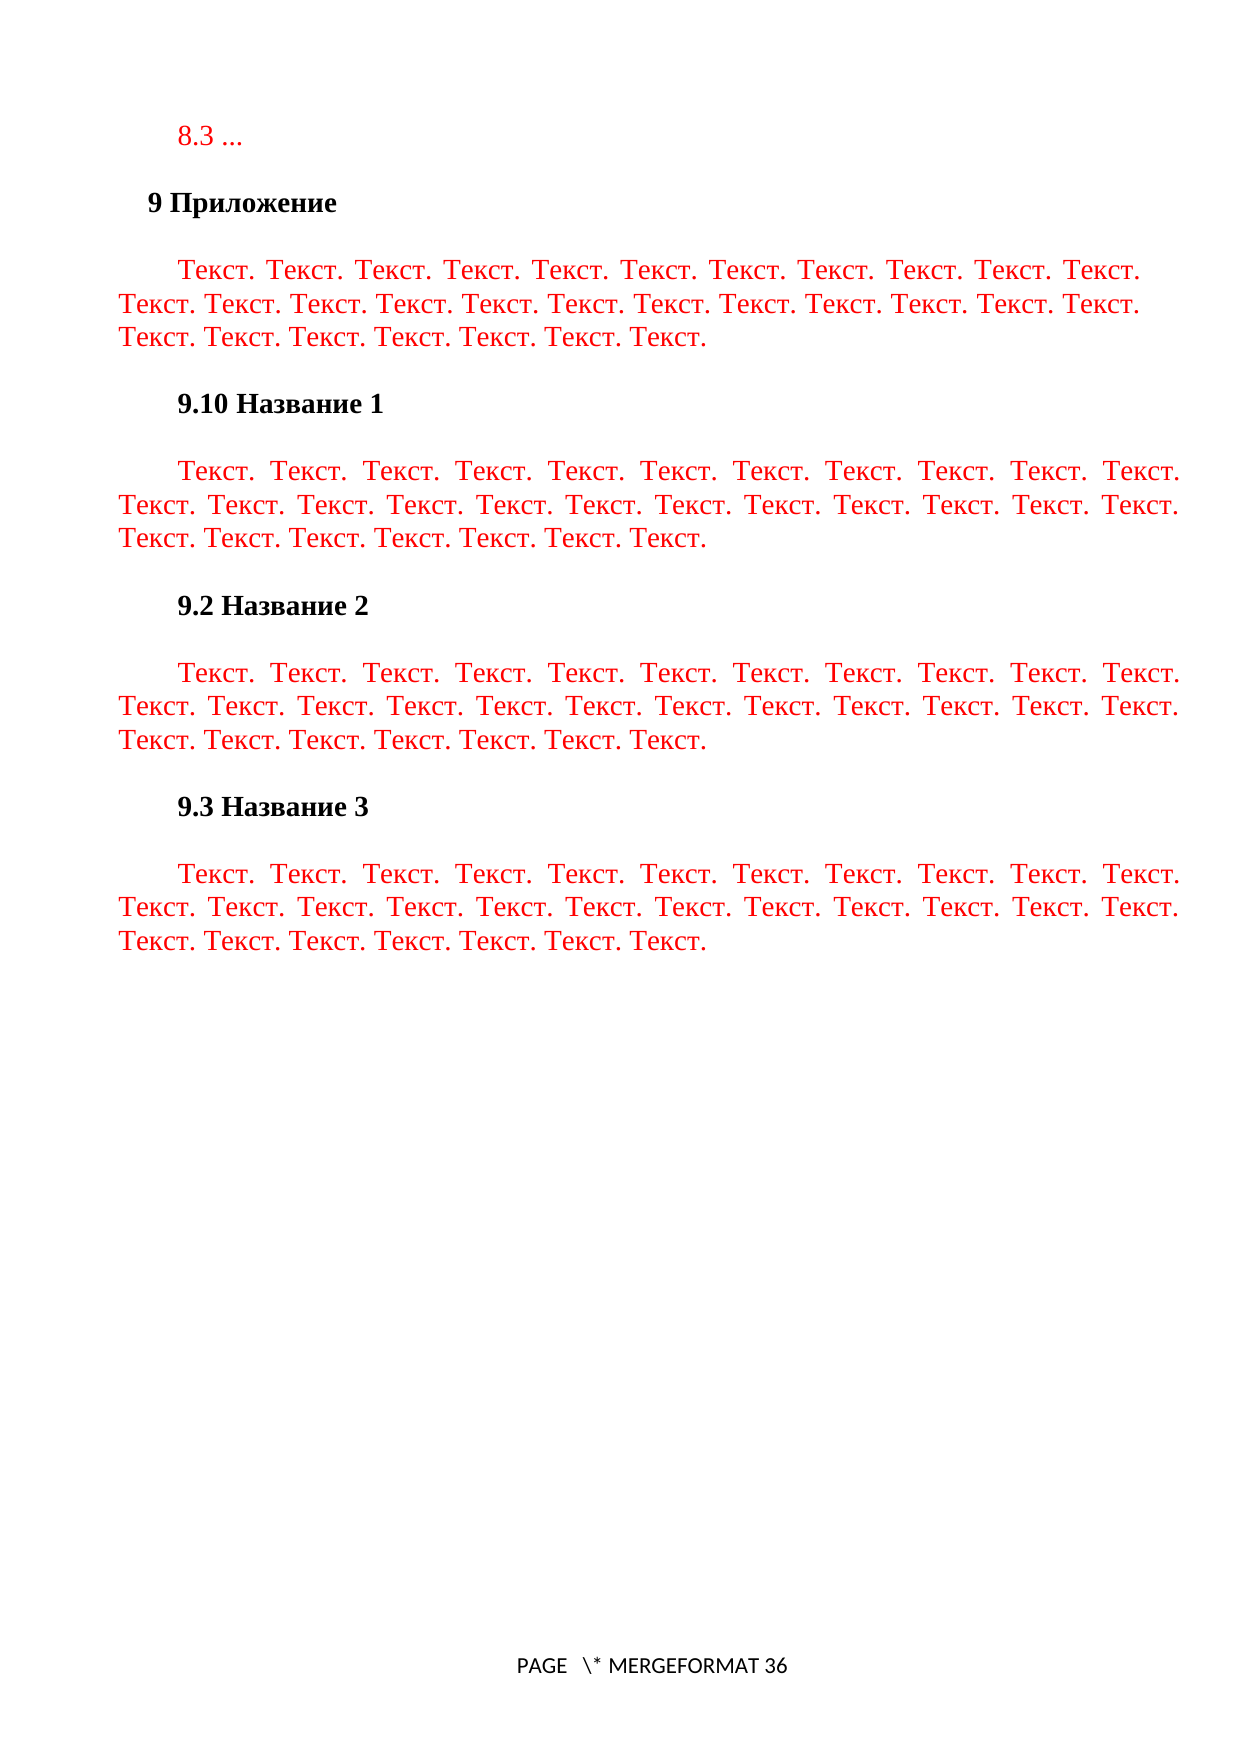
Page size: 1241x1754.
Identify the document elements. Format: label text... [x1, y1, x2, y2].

list Текст. Текст. Текст. Текст. Текст. Текст. Текст. Текст. Текст. Текст. Текст. Текст. Текст. Текст. Текст. Текст. Текст. Текст. Текст. Текст. Текст. Текст. Текст. Текст. Текст. Текст. Текст. Текст. Текст. Текст. [118, 453, 1181, 554]
list Название 1 [177, 386, 1181, 420]
list Текст. Текст. Текст. Текст. Текст. Текст. Текст. Текст. Текст. Текст. Текст. Текст. Текст. Текст. Текст. Текст. Текст. Текст. Текст. Текст. Текст. Текст. Текст. Текст. Текст. Текст. Текст. Текст. Текст. Текст. [118, 655, 1181, 755]
text 9 Приложение [148, 185, 1181, 219]
text Текст. Текст. Текст. Текст. Текст. Текст. Текст. Текст. Текст. Текст. Текст. Текст. Текст. Текст. Текст. Текст. Текст. Текст. Текст. Текст. Текст. Текст. Текст. Текст. Текст. Текст. Текст. Текст. Текст. Текст. [118, 252, 1142, 353]
list Текст. Текст. Текст. Текст. Текст. Текст. Текст. Текст. Текст. Текст. Текст. Текст. Текст. Текст. Текст. Текст. Текст. Текст. Текст. Текст. Текст. Текст. Текст. Текст. Текст. Текст. Текст. Текст. Текст. Текст. [118, 856, 1181, 957]
text 8.3 ... [177, 118, 1181, 152]
list 9.3 Название 3 [177, 789, 1181, 822]
list 9.2 Название 2 [177, 588, 1181, 621]
